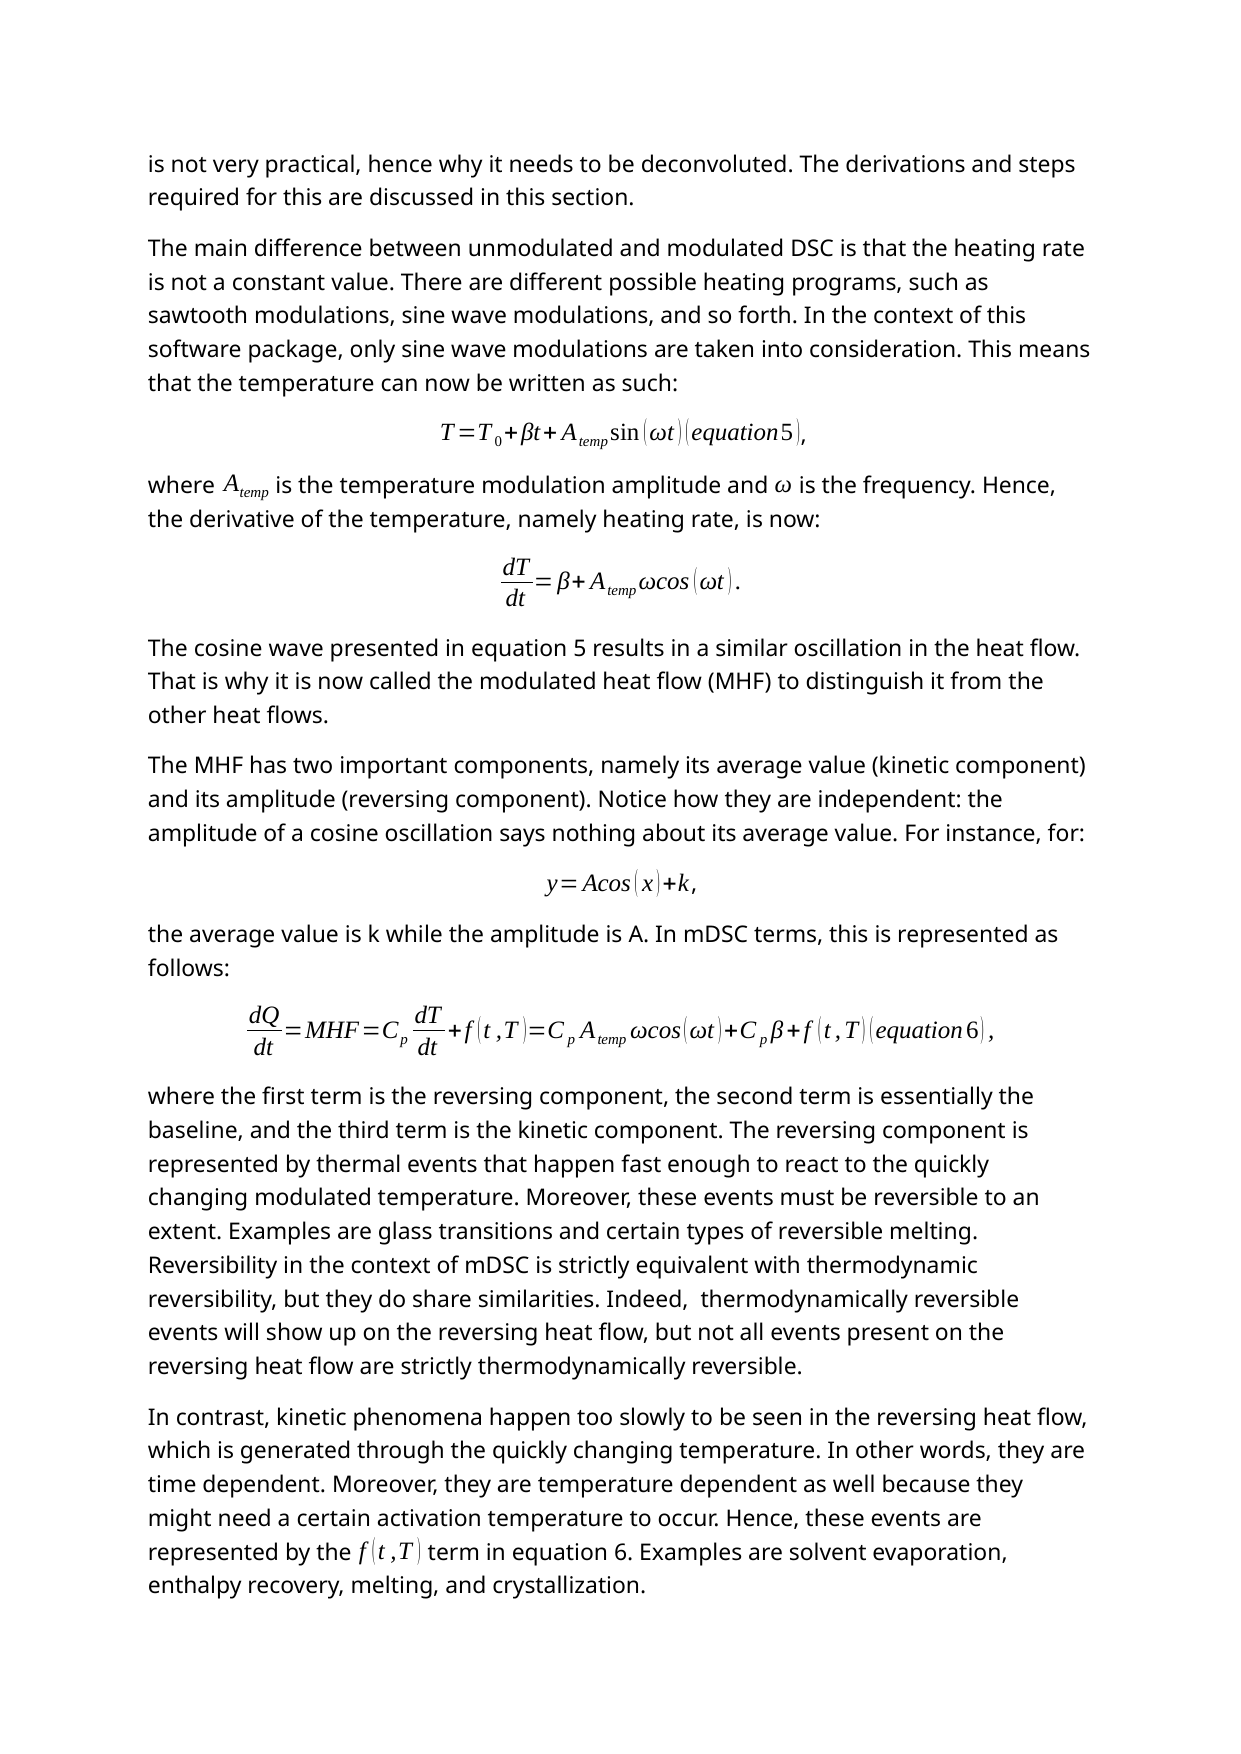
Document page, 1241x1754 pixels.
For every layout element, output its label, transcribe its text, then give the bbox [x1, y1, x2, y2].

text , [148, 417, 1093, 450]
text The cosine wave presented in equation 5 results in a similar oscillation in the heat flow. That is why it is now called the modulated heat flow (MHF) to distinguish it from the other heat flows. [148, 632, 1093, 730]
text the average value is k while the amplitude is A. In mDSC terms, this is represented as follows: [148, 918, 1093, 983]
text The main difference between unmodulated and modulated DSC is that the heating rate is not a constant value. There are different possible heating programs, such as sawtooth modulations, sine wave modulations, and so forth. In the context of this software package, only sine wave modulations are taken into consideration. This means that the temperature can now be written as such: [148, 232, 1093, 398]
text where is the temperature modulation amplitude and is the frequency. Hence, the derivative of the temperature, namely heating rate, is now: [148, 469, 1093, 534]
text where the first term is the reversing component, the second term is essentially the baseline, and the third term is the kinetic component. The reversing component is represented by thermal events that happen fast enough to react to the quickly changing modulated temperature. Moreover, these events must be reversible to an extent. Examples are glass transitions and certain types of reversible melting. Reversibility in the context of mDSC is strictly equivalent with thermodynamic reversibility, but they do share similarities. Indeed, thermodynamically reversible events will show up on the reversing heat flow, but not all events present on the reversing heat flow are strictly thermodynamically reversible. [148, 1080, 1093, 1381]
text , [148, 867, 1093, 899]
text In contrast, kinetic phenomena happen too slowly to be seen in the reversing heat flow, which is generated through the quickly changing temperature. In other words, they are time dependent. Moreover, they are temperature dependent as well because they might need a certain activation temperature to occur. Hence, these events are represented by the term in equation 6. Examples are solvent evaporation, enthalpy recovery, melting, and crystallization. [148, 1401, 1093, 1601]
text The MHF has two important components, namely its average value (kinetic component) and its amplitude (reversing component). Notice how they are independent: the amplitude of a cosine oscillation says nothing about its average value. For instance, for: [148, 749, 1093, 848]
